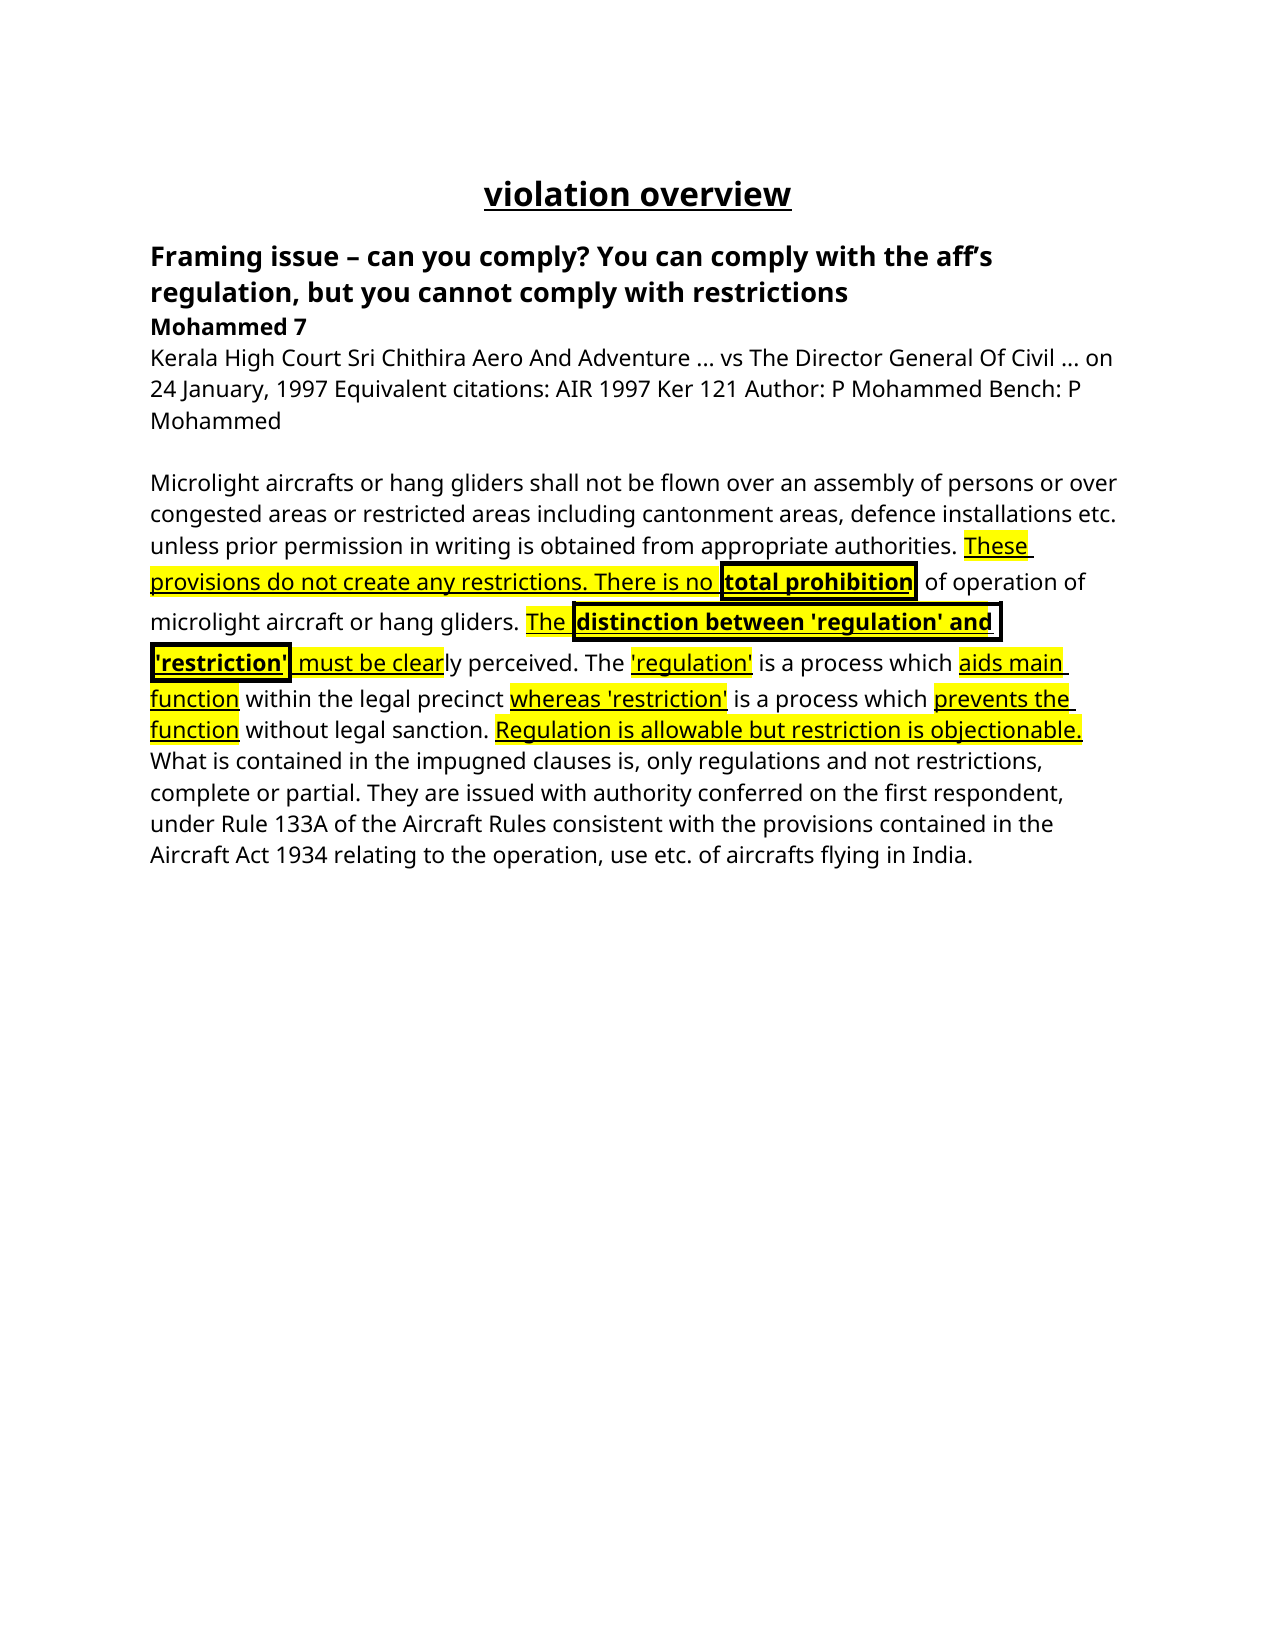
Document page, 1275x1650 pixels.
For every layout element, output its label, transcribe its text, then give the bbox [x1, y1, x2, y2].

text Mohammed 7 [150, 311, 1125, 342]
subtitle Framing issue – can you comply? You can comply with the aff’s regulation, but you cannot comply with restrictions [150, 237, 1125, 311]
text Kerala High Court Sri Chithira Aero And Adventure ... vs The Director General Of Civil ... on 24 January, 1997 Equivalent citations: AIR 1997 Ker 121 Author: P Mohammed Bench: P Mohammed [150, 342, 1125, 436]
text Microlight aircrafts or hang gliders shall not be flown over an assembly of persons or over congested areas or restricted areas including cantonment areas, defence installations etc. unless prior permission in writing is obtained from appropriate authorities. These provisions do not create any restrictions. There is no total prohibition of operation of microlight aircraft or hang gliders. The distinction between 'regulation' and 'restriction' must be clearly perceived. The 'regulation' is a process which aids main function within the legal precinct whereas 'restriction' is a process which prevents the function without legal sanction. Regulation is allowable but restriction is objectionable. What is contained in the impugned clauses is, only regulations and not restrictions, complete or partial. They are issued with authority conferred on the first respondent, under Rule 133A of the Aircraft Rules consistent with the provisions contained in the Aircraft Act 1934 relating to the operation, use etc. of aircrafts flying in India. [150, 467, 1125, 870]
subtitle violation overview [150, 171, 1125, 216]
